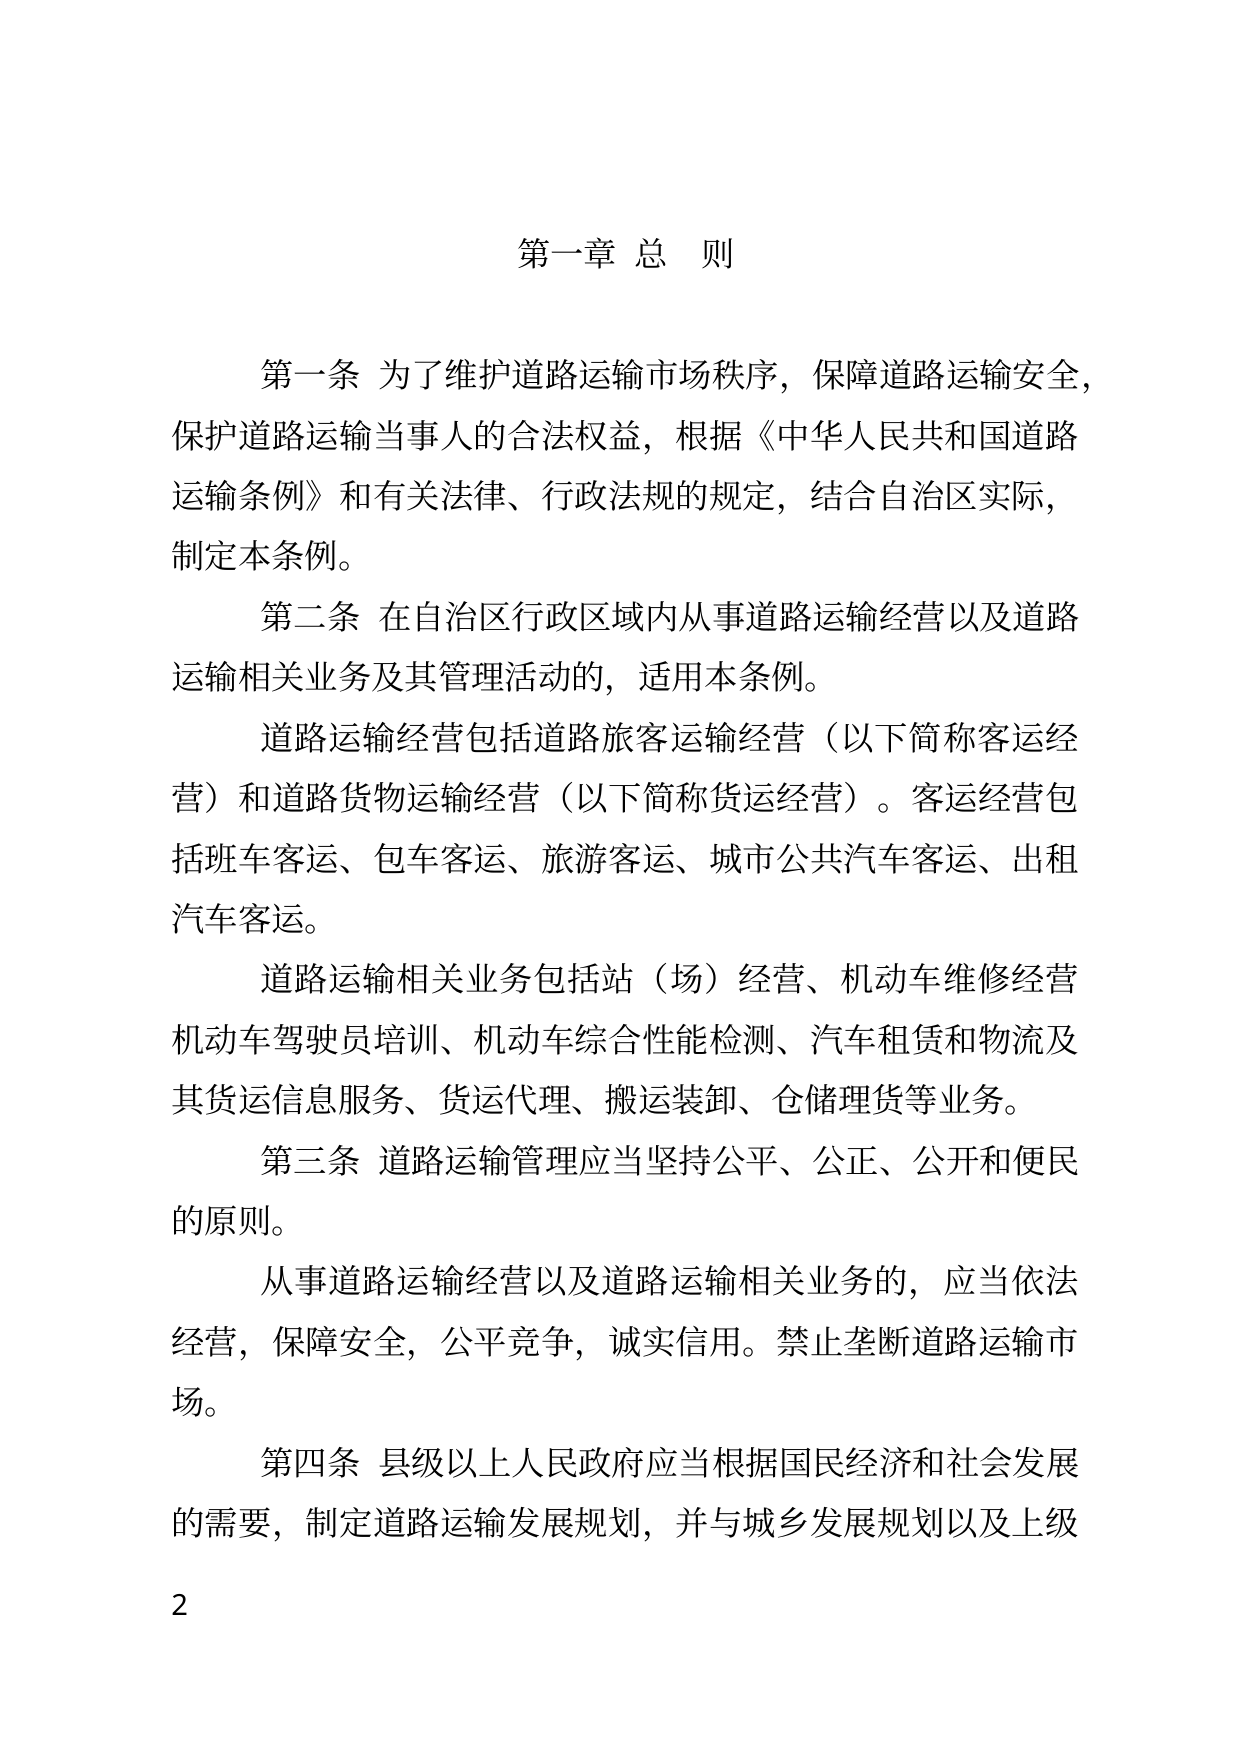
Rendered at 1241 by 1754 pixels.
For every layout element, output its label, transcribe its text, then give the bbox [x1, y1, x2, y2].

text 第一章 总 则 [171, 218, 1081, 279]
text 第一条 为了维护道路运输市场秩序，保障道路运输安全，保护道路运输当事人的合法权益，根据《中华人民共和国道路运输条例》和有关法律、行政法规的规定，结合自治区实际，制定本条例。 [171, 339, 1081, 581]
text 从事道路运输经营以及道路运输相关业务的，应当依法经营，保障安全，公平竞争，诚实信用。禁止垄断道路运输市场。 [171, 1246, 1081, 1427]
text 第二条 在自治区行政区域内从事道路运输经营以及道路运输相关业务及其管理活动的，适用本条例。 [171, 581, 1081, 702]
text 道路运输经营包括道路旅客运输经营（以下简称客运经营）和道路货物运输经营（以下简称货运经营）。客运经营包括班车客运、包车客运、旅游客运、城市公共汽车客运、出租汽车客运。 [171, 702, 1081, 943]
text 道路运输相关业务包括站（场）经营、机动车维修经营、机动车驾驶员培训、机动车综合性能检测、汽车租赁和物流及其货运信息服务、货运代理、搬运装卸、仓储理货等业务。 [171, 943, 1081, 1125]
text 第三条 道路运输管理应当坚持公平、公正、公开和便民的原则。 [171, 1125, 1081, 1246]
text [171, 1427, 1081, 1548]
